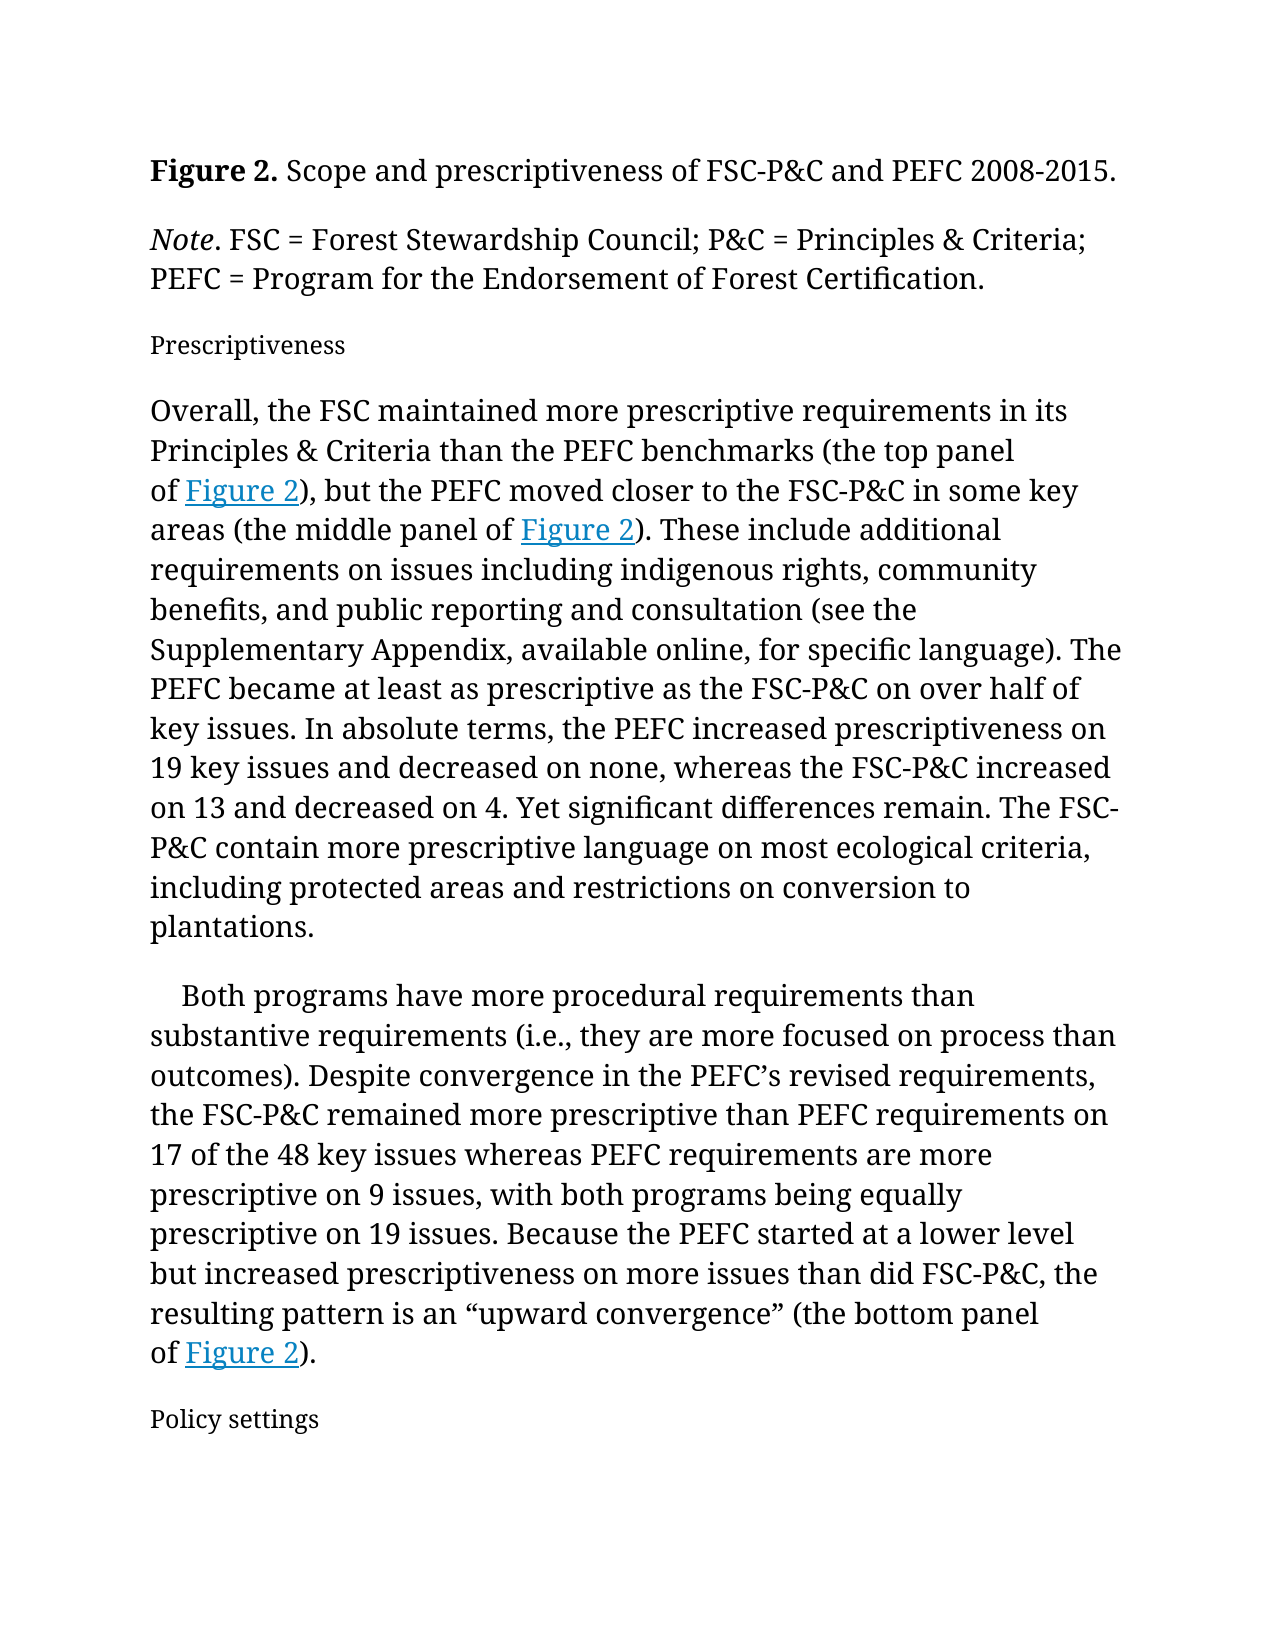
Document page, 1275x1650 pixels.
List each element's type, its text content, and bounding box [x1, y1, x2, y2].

text Figure 2. Scope and prescriptiveness of FSC-P&C and PEFC 2008-2015. [150, 150, 1125, 190]
text Note. FSC = Forest Stewardship Council; P&C = Principles & Criteria; PEFC = Program for the Endorsement of Forest Certification. [150, 219, 1125, 298]
text Prescriptiveness [150, 327, 1125, 361]
text Both programs have more procedural requirements than substantive requirements (i.e., they are more focused on process than outcomes). Despite convergence in the PEFC’s revised requirements, the FSC-P&C remained more prescriptive than PEFC requirements on 17 of the 48 key issues whereas PEFC requirements are more prescriptive on 9 issues, with both programs being equally prescriptive on 19 issues. Because the PEFC started at a lower level but increased prescriptiveness on more issues than did FSC-P&C, the resulting pattern is an “upward convergence” (the bottom panel of Figure 2). [150, 975, 1125, 1372]
text Overall, the FSC maintained more prescriptive requirements in its Principles & Criteria than the PEFC benchmarks (the top panel of Figure 2), but the PEFC moved closer to the FSC-P&C in some key areas (the middle panel of Figure 2). These include additional requirements on issues including indigenous rights, community benefits, and public reporting and consultation (see the Supplementary Appendix, available online, for specific language). The PEFC became at least as prescriptive as the FSC-P&C on over half of key issues. In absolute terms, the PEFC increased prescriptiveness on 19 key issues and decreased on none, whereas the FSC-P&C increased on 13 and decreased on 4. Yet significant differences remain. The FSC-P&C contain more prescriptive language on most ecological criteria, including protected areas and restrictions on conversion to plantations. [150, 391, 1125, 946]
text Policy settings [150, 1401, 1125, 1436]
